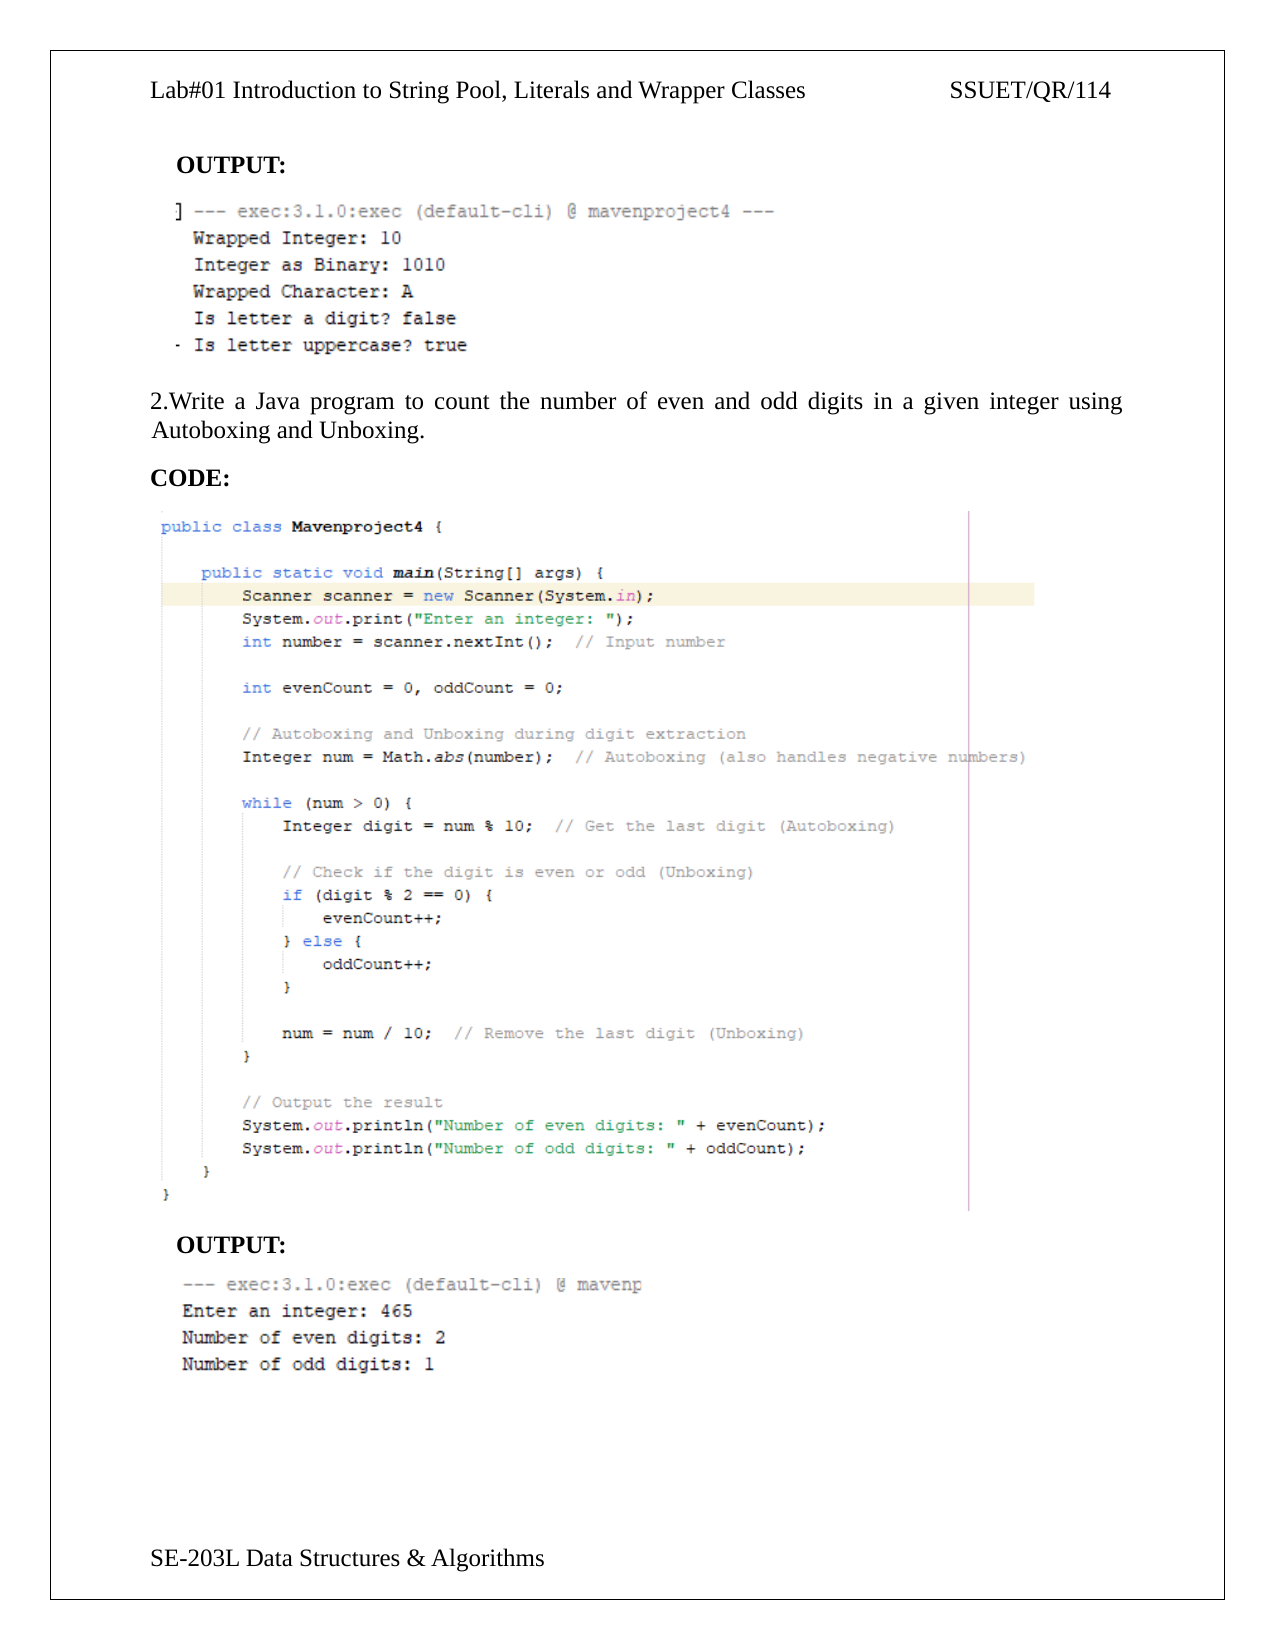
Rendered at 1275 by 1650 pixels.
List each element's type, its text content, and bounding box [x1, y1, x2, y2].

picture [175, 197, 810, 367]
text OUTPUT: [176, 150, 1125, 179]
picture [150, 511, 1035, 1211]
text 2.Write a Java program to count the number of even and odd digits in a given integer using Autoboxing and Unboxing. [150, 386, 1125, 444]
picture [175, 1278, 642, 1386]
text CODE: [150, 463, 1125, 492]
text OUTPUT: [176, 1230, 1125, 1259]
